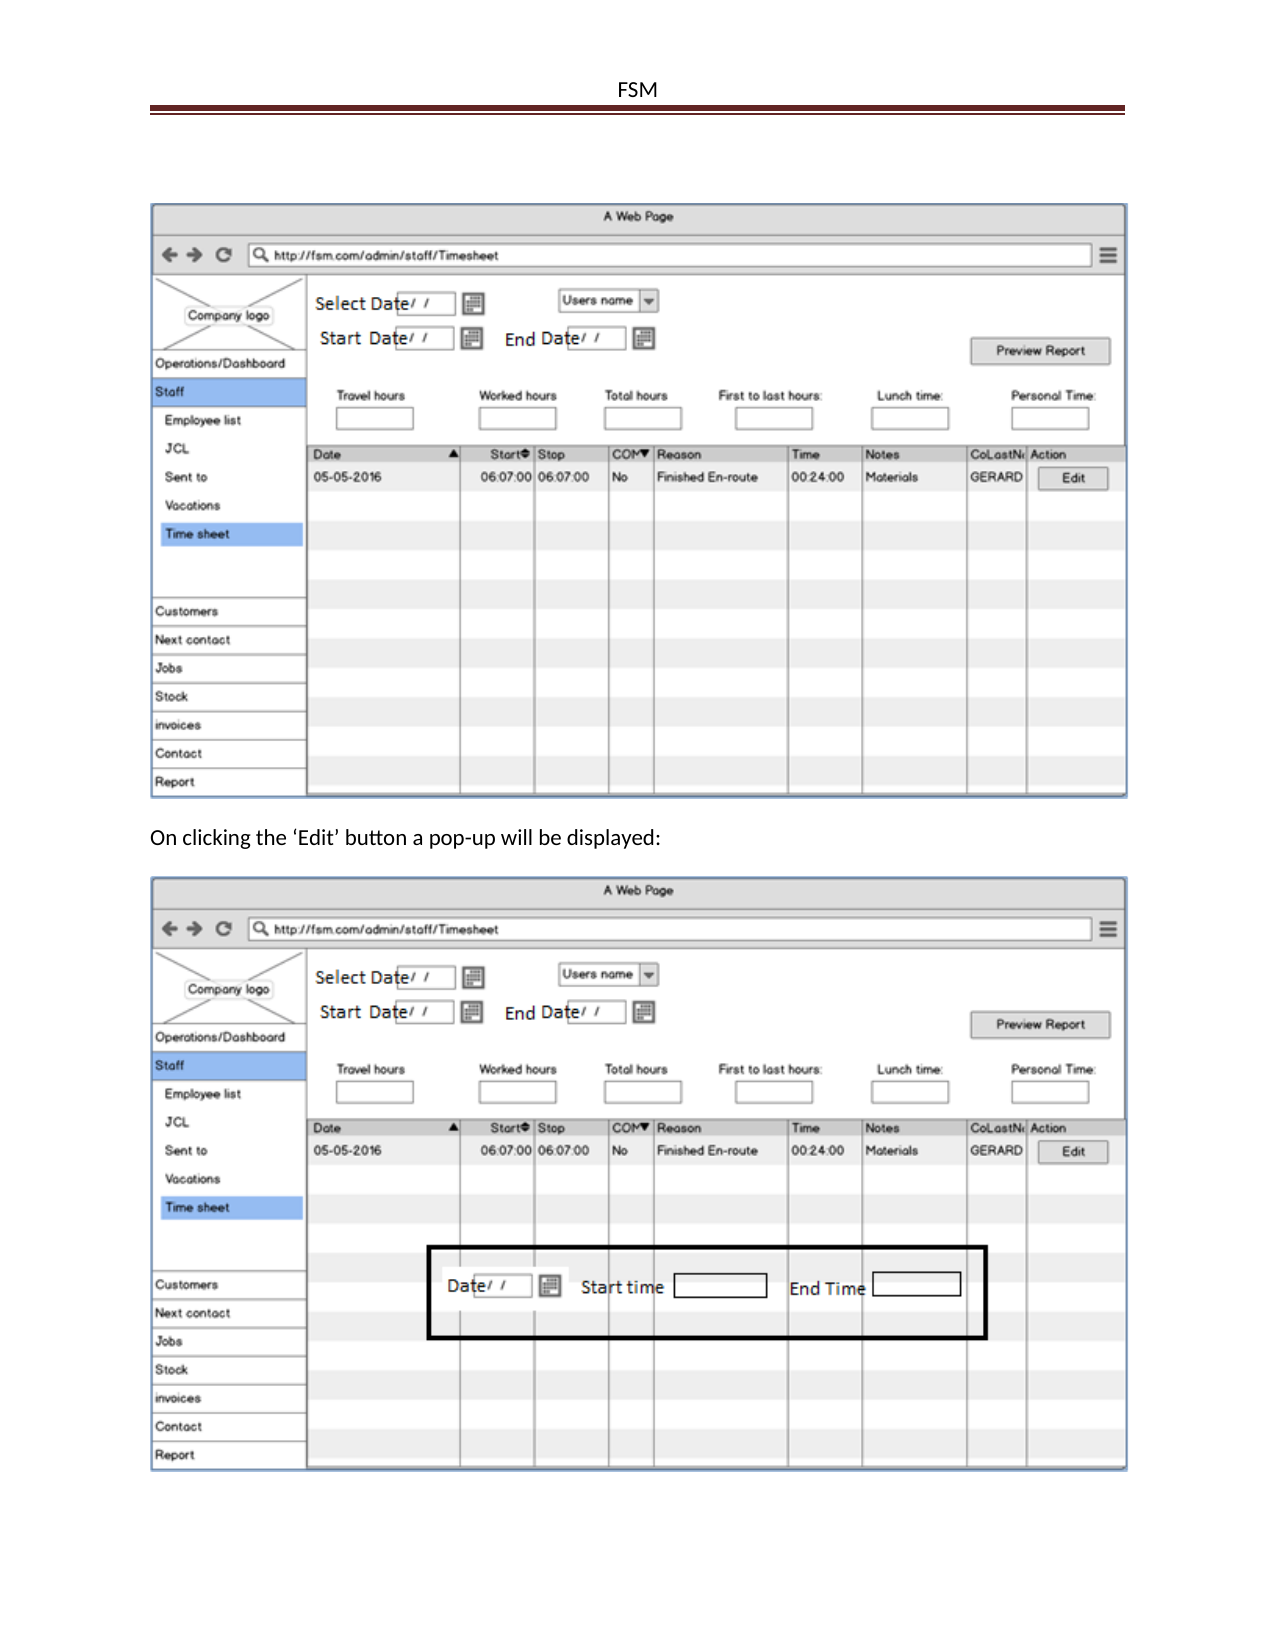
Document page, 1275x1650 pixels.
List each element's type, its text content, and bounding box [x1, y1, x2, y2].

picture [150, 876, 1129, 1472]
text On clicking the ‘Edit’ button a pop-up will be displayed: [150, 823, 1125, 851]
picture [150, 203, 1129, 799]
